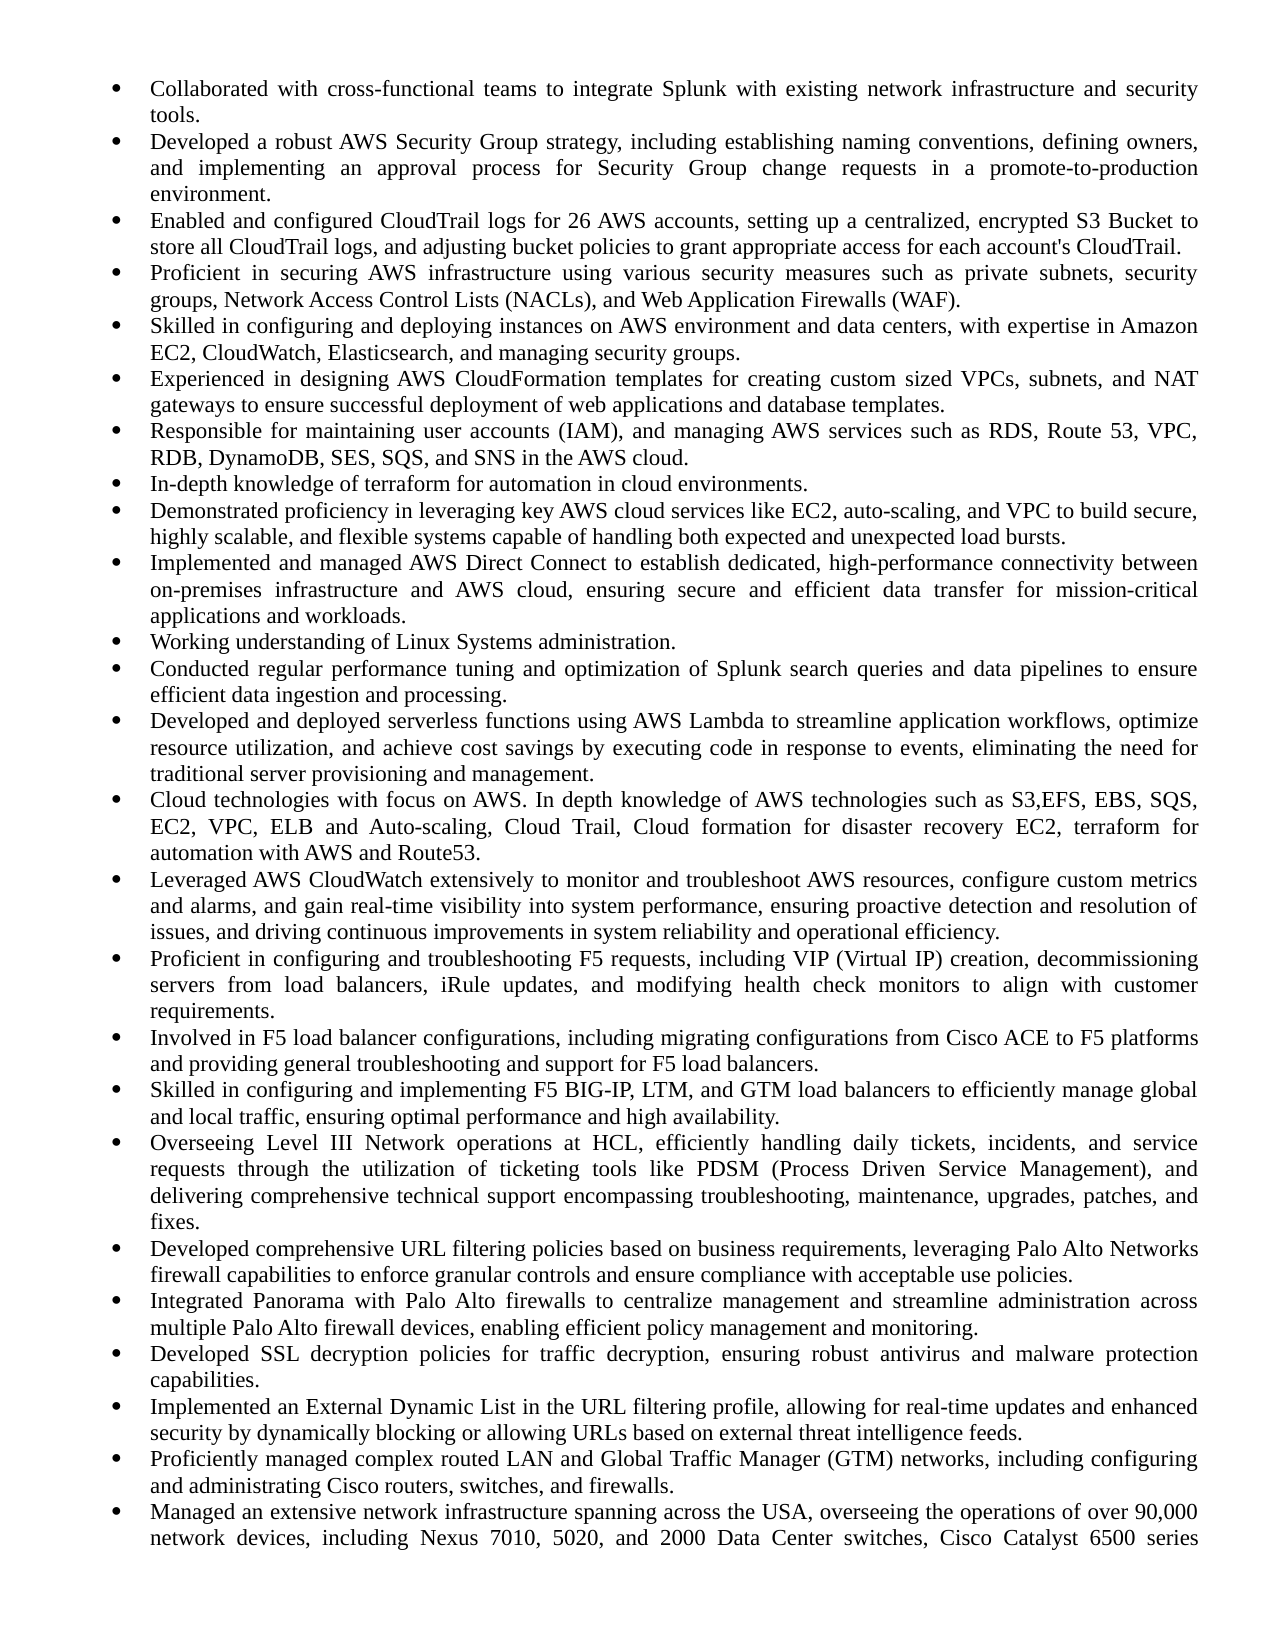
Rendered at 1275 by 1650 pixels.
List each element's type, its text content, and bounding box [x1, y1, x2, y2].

list Involved in F5 load balancer configurations, including migrating configurations from Cisco ACE to F5 platforms and providing general troubleshooting and support for F5 load balancers. [112, 1024, 1200, 1076]
list Skilled in configuring and implementing F5 BIG-IP, LTM, and GTM load balancers to efficiently manage global and local traffic, ensuring optimal performance and high availability. [112, 1076, 1200, 1129]
list Proficient in configuring and troubleshooting F5 requests, including VIP (Virtual IP) creation, decommissioning servers from load balancers, iRule updates, and modifying health check monitors to align with customer requirements. [112, 945, 1200, 1024]
list Demonstrated proficiency in leveraging key AWS cloud services like EC2, auto-scaling, and VPC to build secure, highly scalable, and flexible systems capable of handling both expected and unexpected load bursts. [112, 497, 1200, 549]
list Skilled in configuring and deploying instances on AWS environment and data centers, with expertise in Amazon EC2, CloudWatch, Elasticsearch, and managing security groups. [112, 312, 1200, 365]
list Developed SSL decryption policies for traffic decryption, ensuring robust antivirus and malware protection capabilities. [112, 1340, 1200, 1393]
list Proficiently managed complex routed LAN and Global Traffic Manager (GTM) networks, including configuring and administrating Cisco routers, switches, and firewalls. [112, 1445, 1200, 1498]
list Implemented and managed AWS Direct Connect to establish dedicated, high-performance connectivity between on-premises infrastructure and AWS cloud, ensuring secure and efficient data transfer for mission-critical applications and workloads. [112, 549, 1200, 628]
list Proficient in securing AWS infrastructure using various security measures such as private subnets, security groups, Network Access Control Lists (NACLs), and Web Application Firewalls (WAF). [112, 259, 1200, 312]
list Working understanding of Linux Systems administration. [112, 628, 1200, 655]
list Cloud technologies with focus on AWS. In depth knowledge of AWS technologies such as S3,EFS, EBS, SQS, EC2, VPC, ELB and Auto-scaling, Cloud Trail, Cloud formation for disaster recovery EC2, terraform for automation with AWS and Route53. [112, 787, 1200, 866]
list Responsible for maintaining user accounts (IAM), and managing AWS services such as RDS, Route 53, VPC, RDB, DynamoDB, SES, SQS, and SNS in the AWS cloud. [112, 418, 1200, 470]
list Developed and deployed serverless functions using AWS Lambda to streamline application workflows, optimize resource utilization, and achieve cost savings by executing code in response to events, eliminating the need for traditional server provisioning and management. [112, 707, 1200, 787]
list Implemented an External Dynamic List in the URL filtering profile, allowing for real-time updates and enhanced security by dynamically blocking or allowing URLs based on external threat intelligence feeds. [112, 1393, 1200, 1445]
list Conducted regular performance tuning and optimization of Splunk search queries and data pipelines to ensure efficient data ingestion and processing. [112, 655, 1200, 707]
list In-depth knowledge of terraform for automation in cloud environments. [112, 470, 1200, 497]
list Experienced in designing AWS CloudFormation templates for creating custom sized VPCs, subnets, and NAT gateways to ensure successful deployment of web applications and database templates. [112, 365, 1200, 418]
list Leveraged AWS CloudWatch extensively to monitor and troubleshoot AWS resources, configure custom metrics and alarms, and gain real-time visibility into system performance, ensuring proactive detection and resolution of issues, and driving continuous improvements in system reliability and operational efficiency. [112, 866, 1200, 945]
list Developed a robust AWS Security Group strategy, including establishing naming conventions, defining owners, and implementing an approval process for Security Group change requests in a promote-to-production environment. [112, 128, 1200, 207]
list Integrated Panorama with Palo Alto firewalls to centralize management and streamline administration across multiple Palo Alto firewall devices, enabling efficient policy management and monitoring. [112, 1287, 1200, 1340]
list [112, 1498, 1200, 1551]
list Overseeing Level III Network operations at HCL, efficiently handling daily tickets, incidents, and service requests through the utilization of ticketing tools like PDSM (Process Driven Service Management), and delivering comprehensive technical support encompassing troubleshooting, maintenance, upgrades, patches, and fixes. [112, 1129, 1200, 1234]
list Enabled and configured CloudTrail logs for 26 AWS accounts, setting up a centralized, encrypted S3 Bucket to store all CloudTrail logs, and adjusting bucket policies to grant appropriate access for each account's CloudTrail. [112, 207, 1200, 259]
list Collaborated with cross-functional teams to integrate Splunk with existing network infrastructure and security tools. [112, 75, 1200, 128]
list Developed comprehensive URL filtering policies based on business requirements, leveraging Palo Alto Networks firewall capabilities to enforce granular controls and ensure compliance with acceptable use policies. [112, 1234, 1200, 1287]
